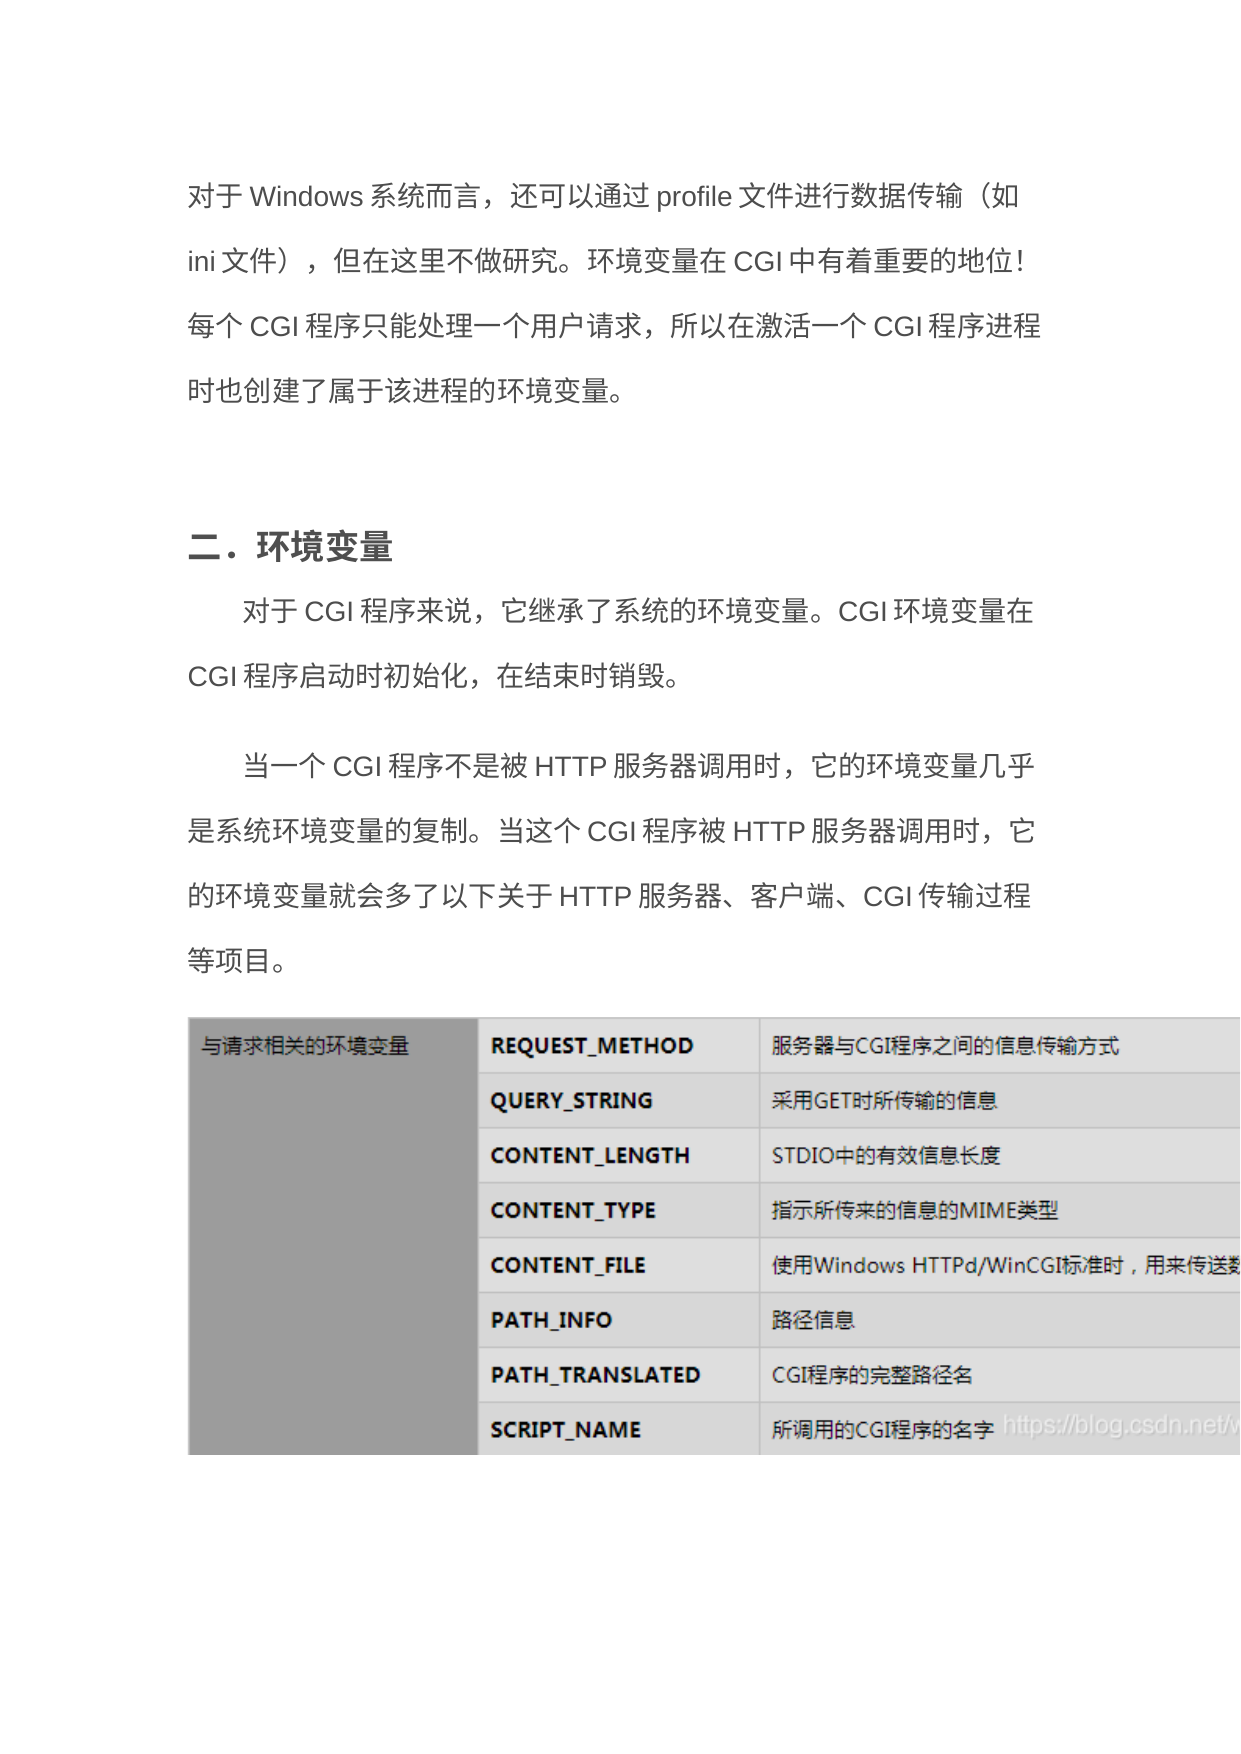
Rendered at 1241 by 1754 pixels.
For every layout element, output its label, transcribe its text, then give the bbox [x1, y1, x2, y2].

picture [187, 1017, 1241, 1455]
text 当一个CGI程序不是被HTTP服务器调用时，它的环境变量几乎是系统环境变量的复制。当这个CGI程序被HTTP服务器调用时，它的环境变量就会多了以下关于HTTP服务器、客户端、CGI传输过程等项目。 [187, 732, 1053, 992]
text 对于CGI程序来说，它继承了系统的环境变量。CGI环境变量在CGI程序启动时初始化，在结束时销毁。 [187, 577, 1053, 707]
text 对于Windows系统而言，还可以通过profile文件进行数据传输（如ini文件），但在这里不做研究。环境变量在CGI中有着重要的地位！每个CGI程序只能处理一个用户请求，所以在激活一个CGI程序进程时也创建了属于该进程的环境变量。 [187, 162, 1053, 422]
text 二．环境变量 [187, 447, 1053, 577]
